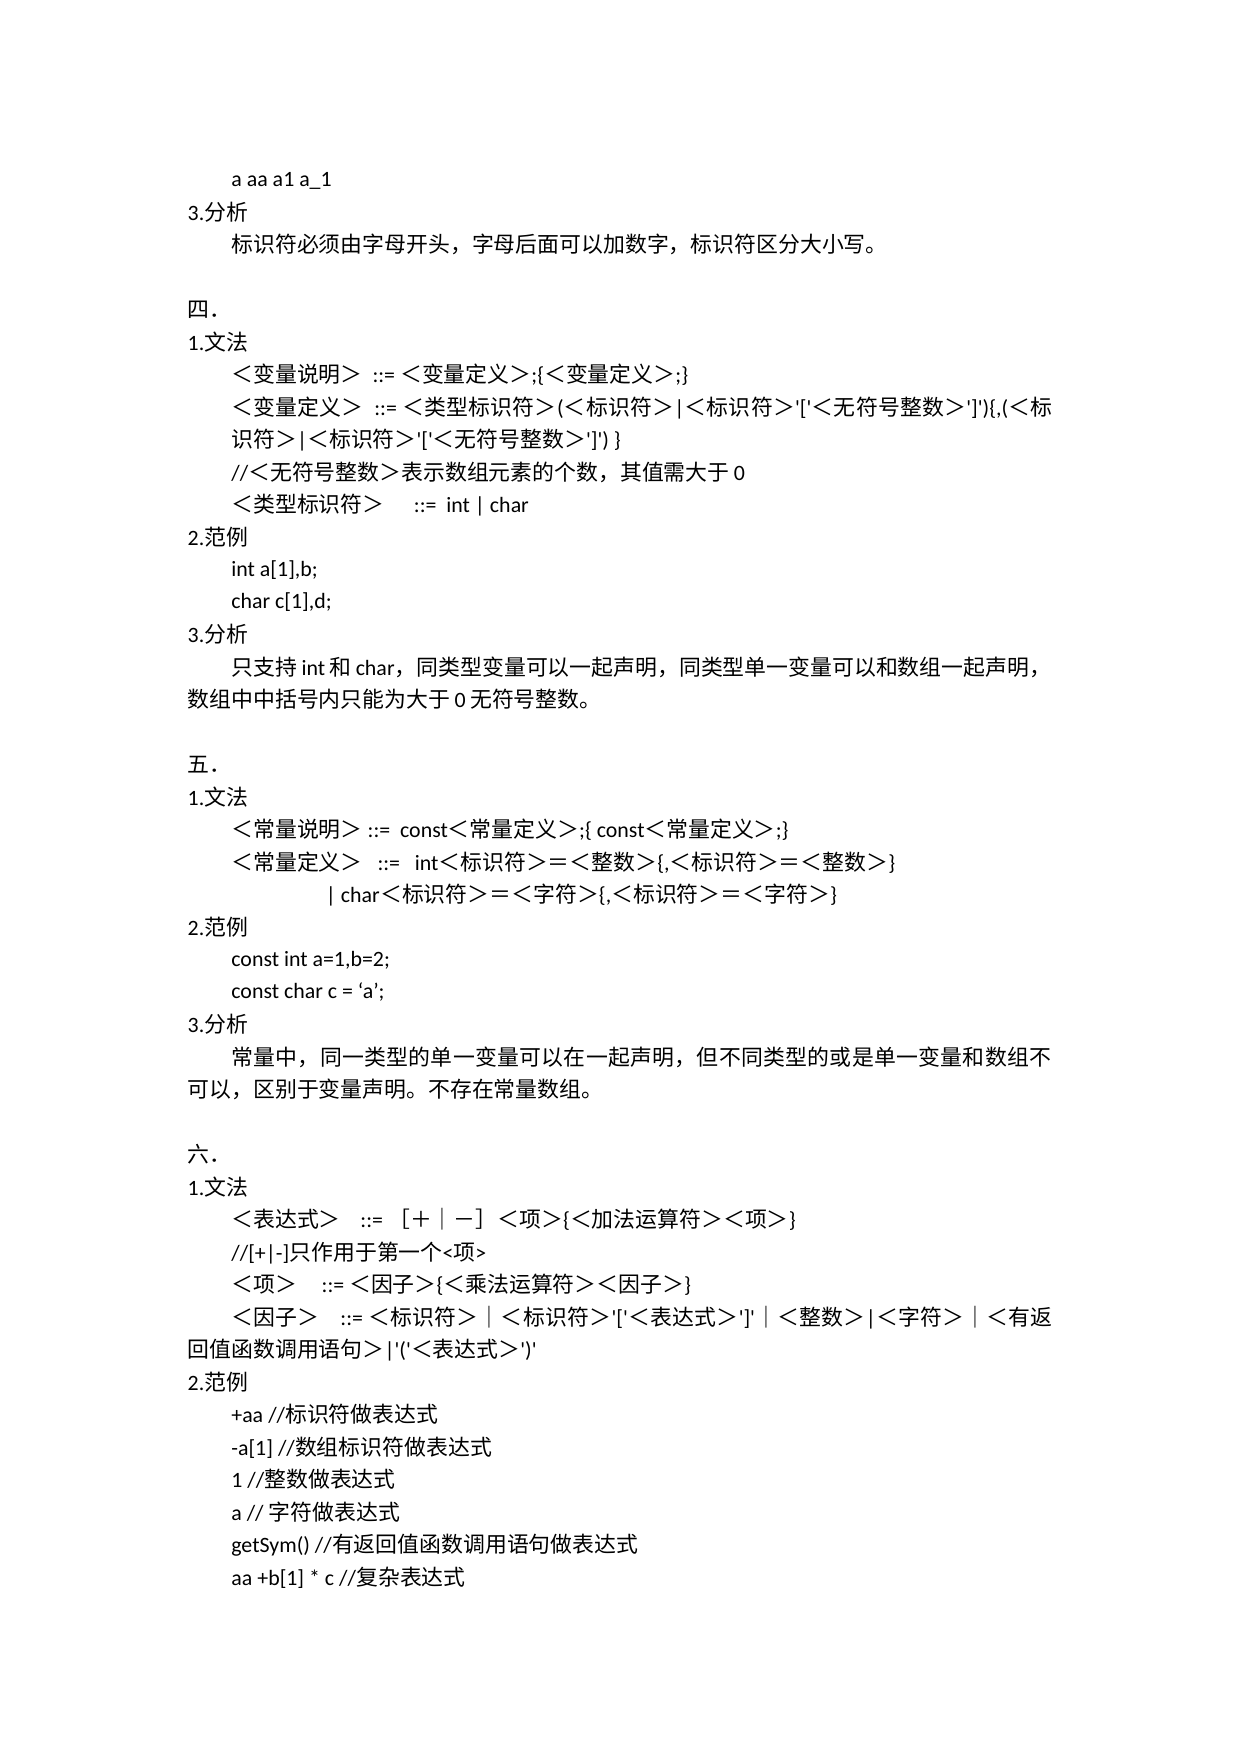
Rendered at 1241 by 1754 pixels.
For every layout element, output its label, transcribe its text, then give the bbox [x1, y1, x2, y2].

list 只支持int和char，同类型变量可以一起声明，同类型单一变量可以和数组一起声明，数组中中括号内只能为大于0无符号整数。 [187, 649, 1053, 714]
text //[+|-]只作用于第一个<项> [187, 1234, 1053, 1267]
list 1 //整数做表达式 [187, 1462, 1053, 1494]
list -a[1] //数组标识符做表达式 [187, 1429, 1053, 1462]
list 五． [187, 747, 1053, 779]
list const char c = ‘a’; [231, 974, 1053, 1007]
list const int a=1,b=2; [231, 942, 1053, 974]
text ＜项＞ ::= ＜因子＞{＜乘法运算符＞＜因子＞} [187, 1267, 1053, 1299]
text ＜表达式＞ ::= ［＋｜－］＜项＞{＜加法运算符＞＜项＞} [187, 1202, 1053, 1234]
list 常量中，同一类型的单一变量可以在一起声明，但不同类型的或是单一变量和数组不可以，区别于变量声明。不存在常量数组。 [187, 1039, 1053, 1104]
list a aa a1 a_1 [187, 162, 1053, 194]
list 范例 [187, 1364, 1053, 1397]
text ＜常量说明＞ ::= const＜常量定义＞;{ const＜常量定义＞;} [187, 812, 1053, 844]
list char c[1],d; [187, 584, 1053, 617]
list 标识符必须由字母开头，字母后面可以加数字，标识符区分大小写。 [231, 227, 1053, 259]
text ＜因子＞ ::= ＜标识符＞｜＜标识符＞'['＜表达式＞']'｜＜整数＞|＜字符＞｜＜有返回值函数调用语句＞|'('＜表达式＞')' [187, 1299, 1053, 1364]
list 六． [187, 1137, 1053, 1169]
text ＜常量定义＞ ::= int＜标识符＞＝＜整数＞{,＜标识符＞＝＜整数＞} [187, 844, 1053, 877]
text ＜变量定义＞ ::= ＜类型标识符＞(＜标识符＞|＜标识符＞'['＜无符号整数＞']'){,(＜标识符＞|＜标识符＞'['＜无符号整数＞']') } [231, 389, 1053, 454]
list 文法 [187, 1169, 1053, 1202]
text | char＜标识符＞＝＜字符＞{,＜标识符＞＝＜字符＞} [187, 877, 1053, 909]
list 文法 [187, 779, 1053, 812]
text //＜无符号整数＞表示数组元素的个数，其值需大于0 [231, 454, 1053, 487]
list +aa //标识符做表达式 [187, 1397, 1053, 1429]
text ＜类型标识符＞ ::= int | char [187, 487, 1053, 519]
list int a[1],b; [187, 552, 1053, 584]
text ＜变量说明＞ ::= ＜变量定义＞;{＜变量定义＞;} [231, 357, 1053, 389]
list 范例 [187, 519, 1053, 552]
list getSym() //有返回值函数调用语句做表达式 [187, 1527, 1053, 1559]
list 分析 [187, 194, 1053, 227]
list 分析 [187, 617, 1053, 649]
list 分析 [187, 1007, 1053, 1039]
list 2.范例 [187, 909, 1053, 942]
list aa +b[1] * c //复杂表达式 [187, 1559, 1053, 1592]
list 文法 [187, 324, 1053, 357]
list a // 字符做表达式 [187, 1494, 1053, 1527]
list 四． [187, 292, 1053, 324]
